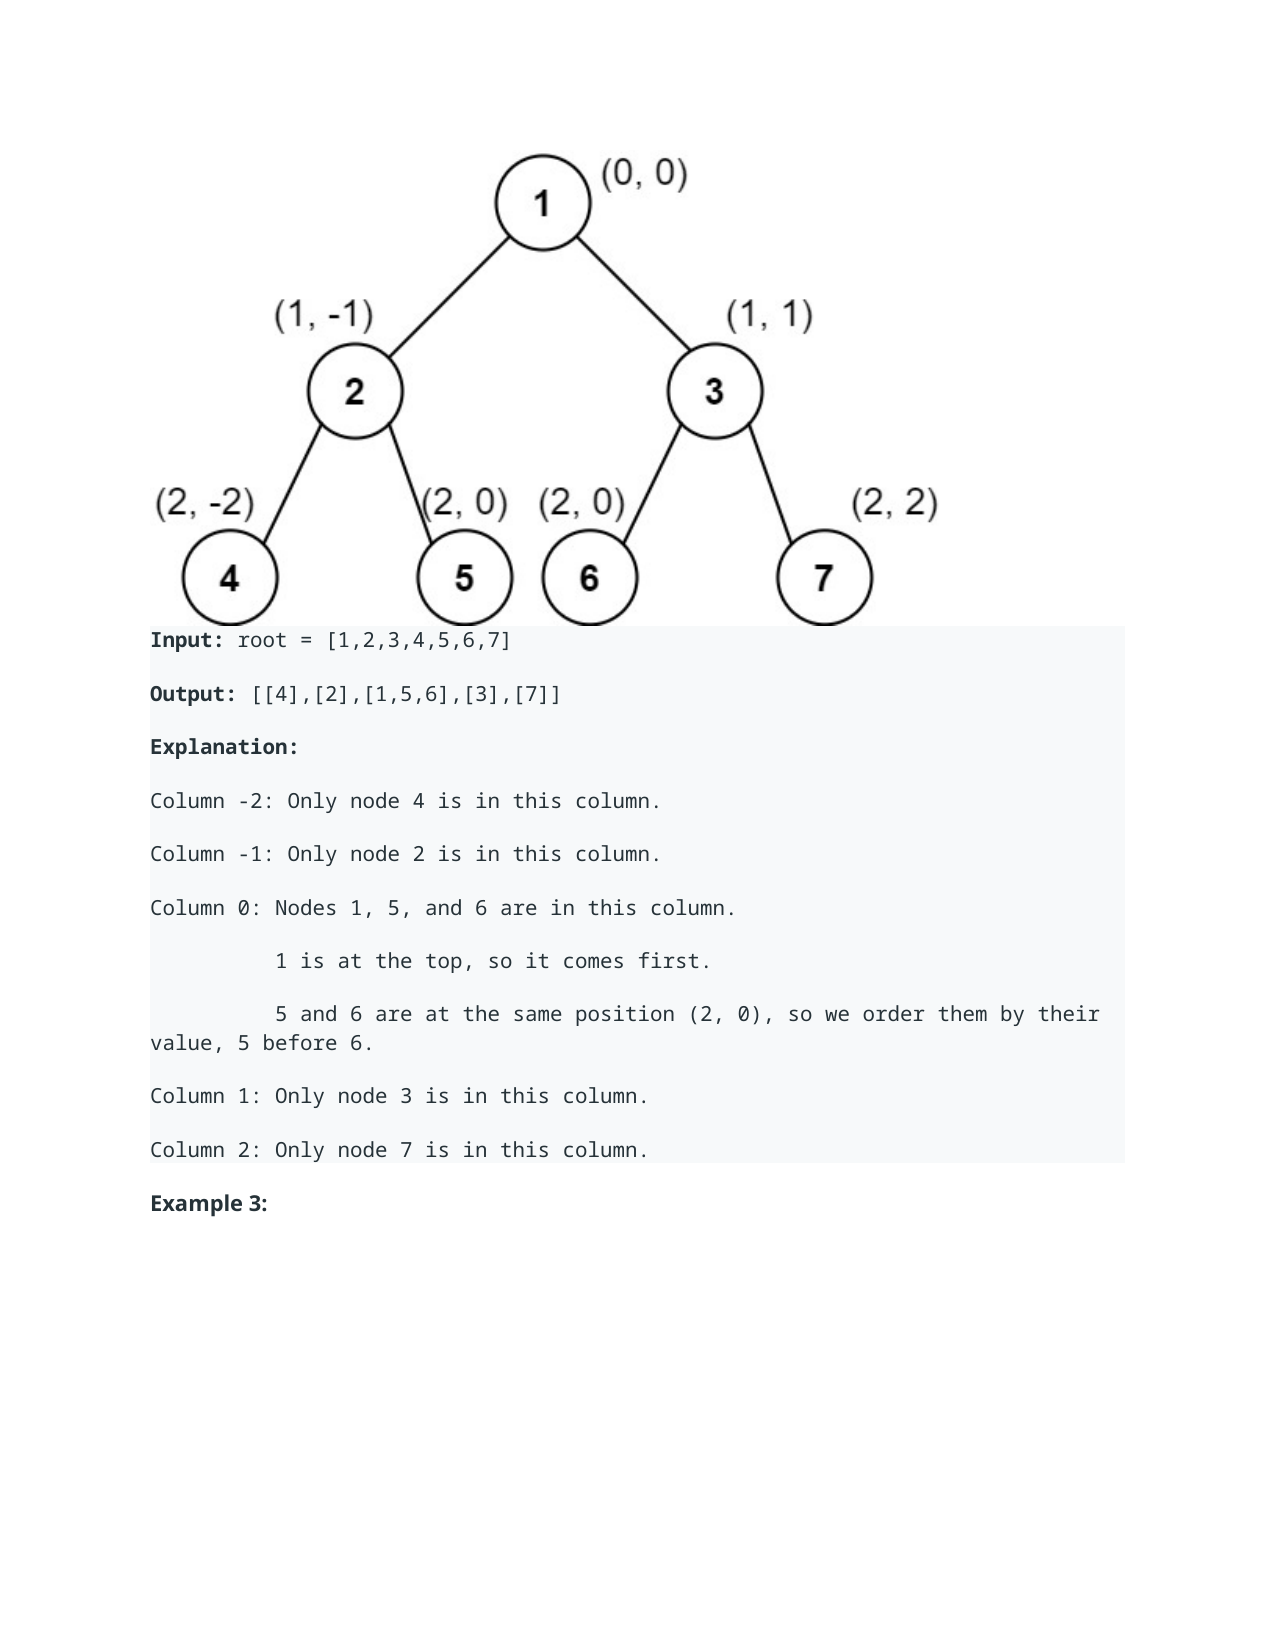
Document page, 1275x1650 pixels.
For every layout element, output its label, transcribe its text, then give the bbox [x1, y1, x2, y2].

text Column 1: Only node 3 is in this column. [150, 1081, 1125, 1110]
text 1 is at the top, so it comes first. [150, 946, 1125, 974]
text Explanation: [150, 732, 1125, 761]
text Column -1: Only node 2 is in this column. [150, 839, 1125, 868]
text Input: root = [1,2,3,4,5,6,7] [150, 626, 1125, 654]
text Column 0: Nodes 1, 5, and 6 are in this column. [150, 893, 1125, 921]
text Output: [[4],[2],[1,5,6],[3],[7]] [150, 679, 1125, 707]
text Column 2: Only node 7 is in this column. [150, 1135, 1125, 1163]
text 5 and 6 are at the same position (2, 0), so we order them by their value, 5 before 6. [150, 999, 1125, 1056]
text Column -2: Only node 4 is in this column. [150, 786, 1125, 814]
picture [150, 150, 951, 626]
text Example 3: [150, 1188, 1125, 1218]
